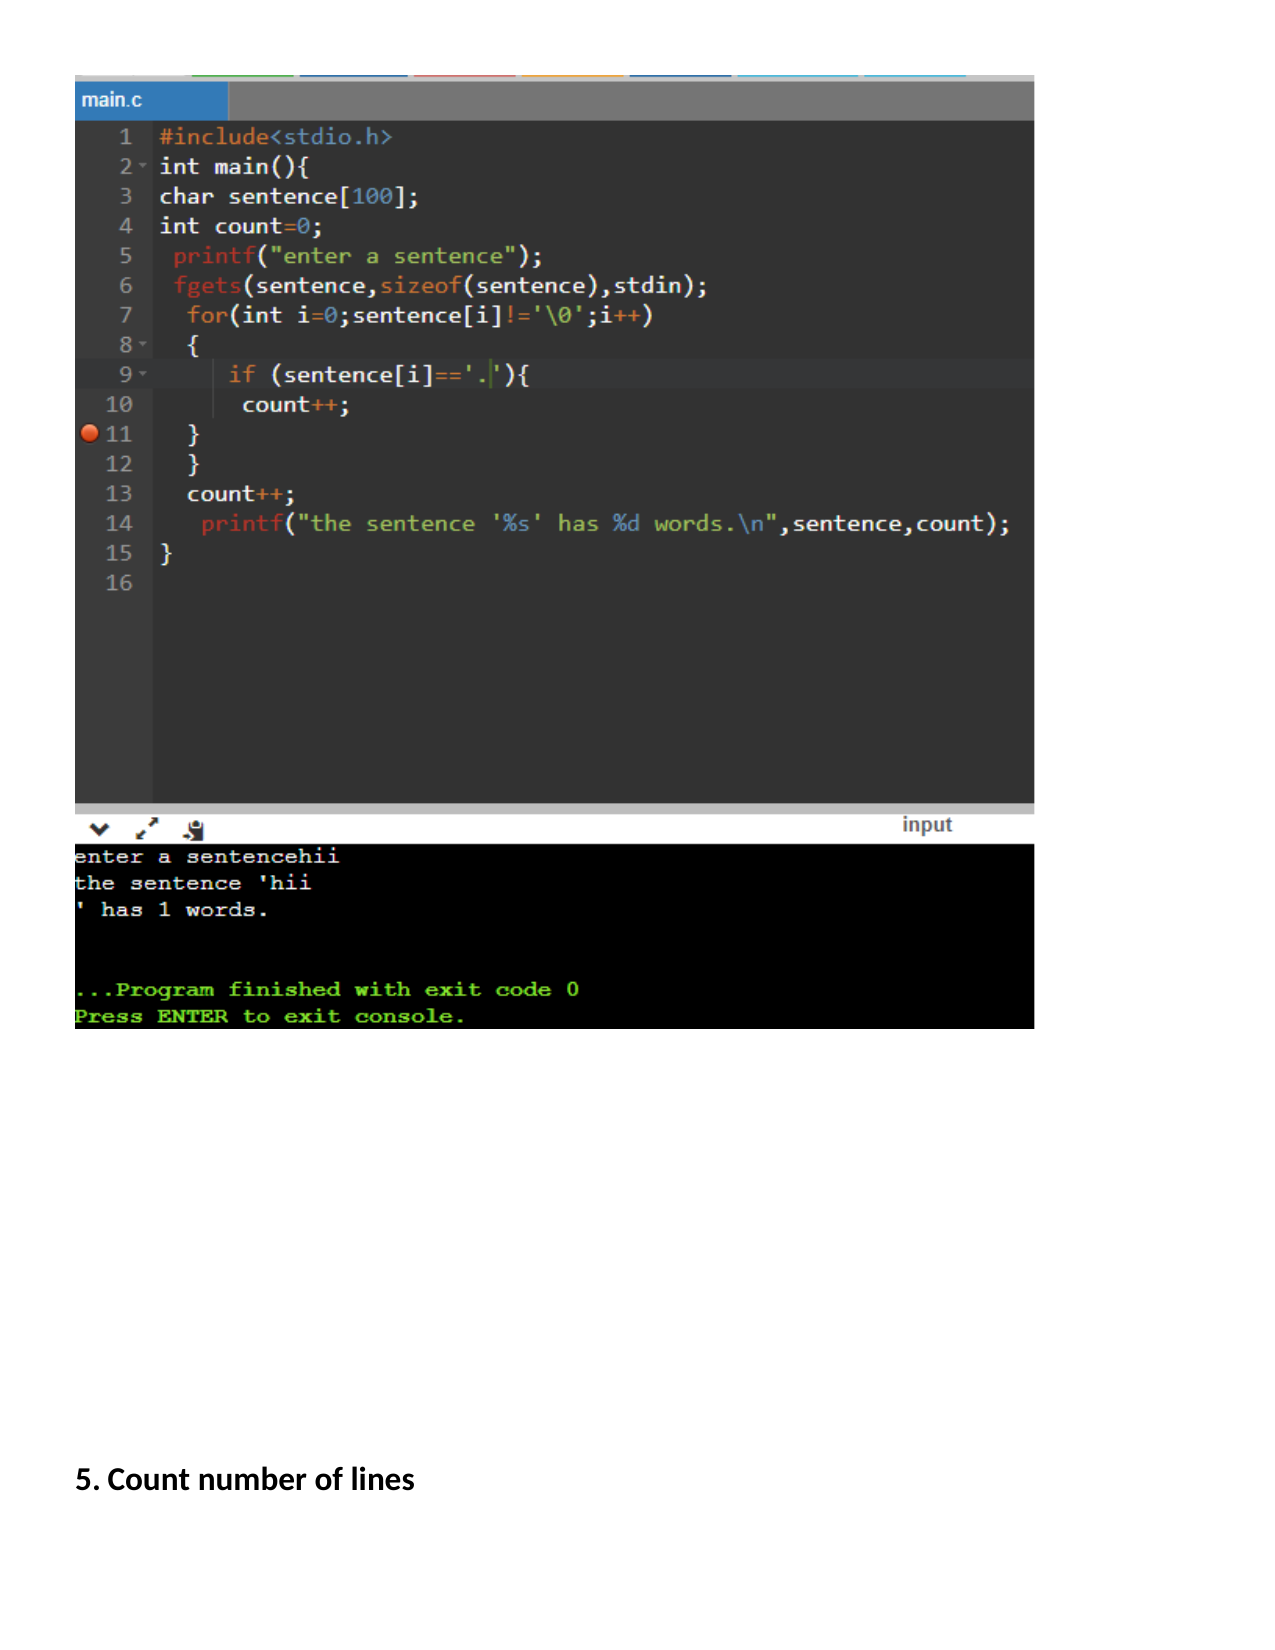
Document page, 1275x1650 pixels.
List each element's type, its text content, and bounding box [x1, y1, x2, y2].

picture [75, 75, 1035, 1029]
text 5. Count number of lines [75, 1458, 1200, 1498]
